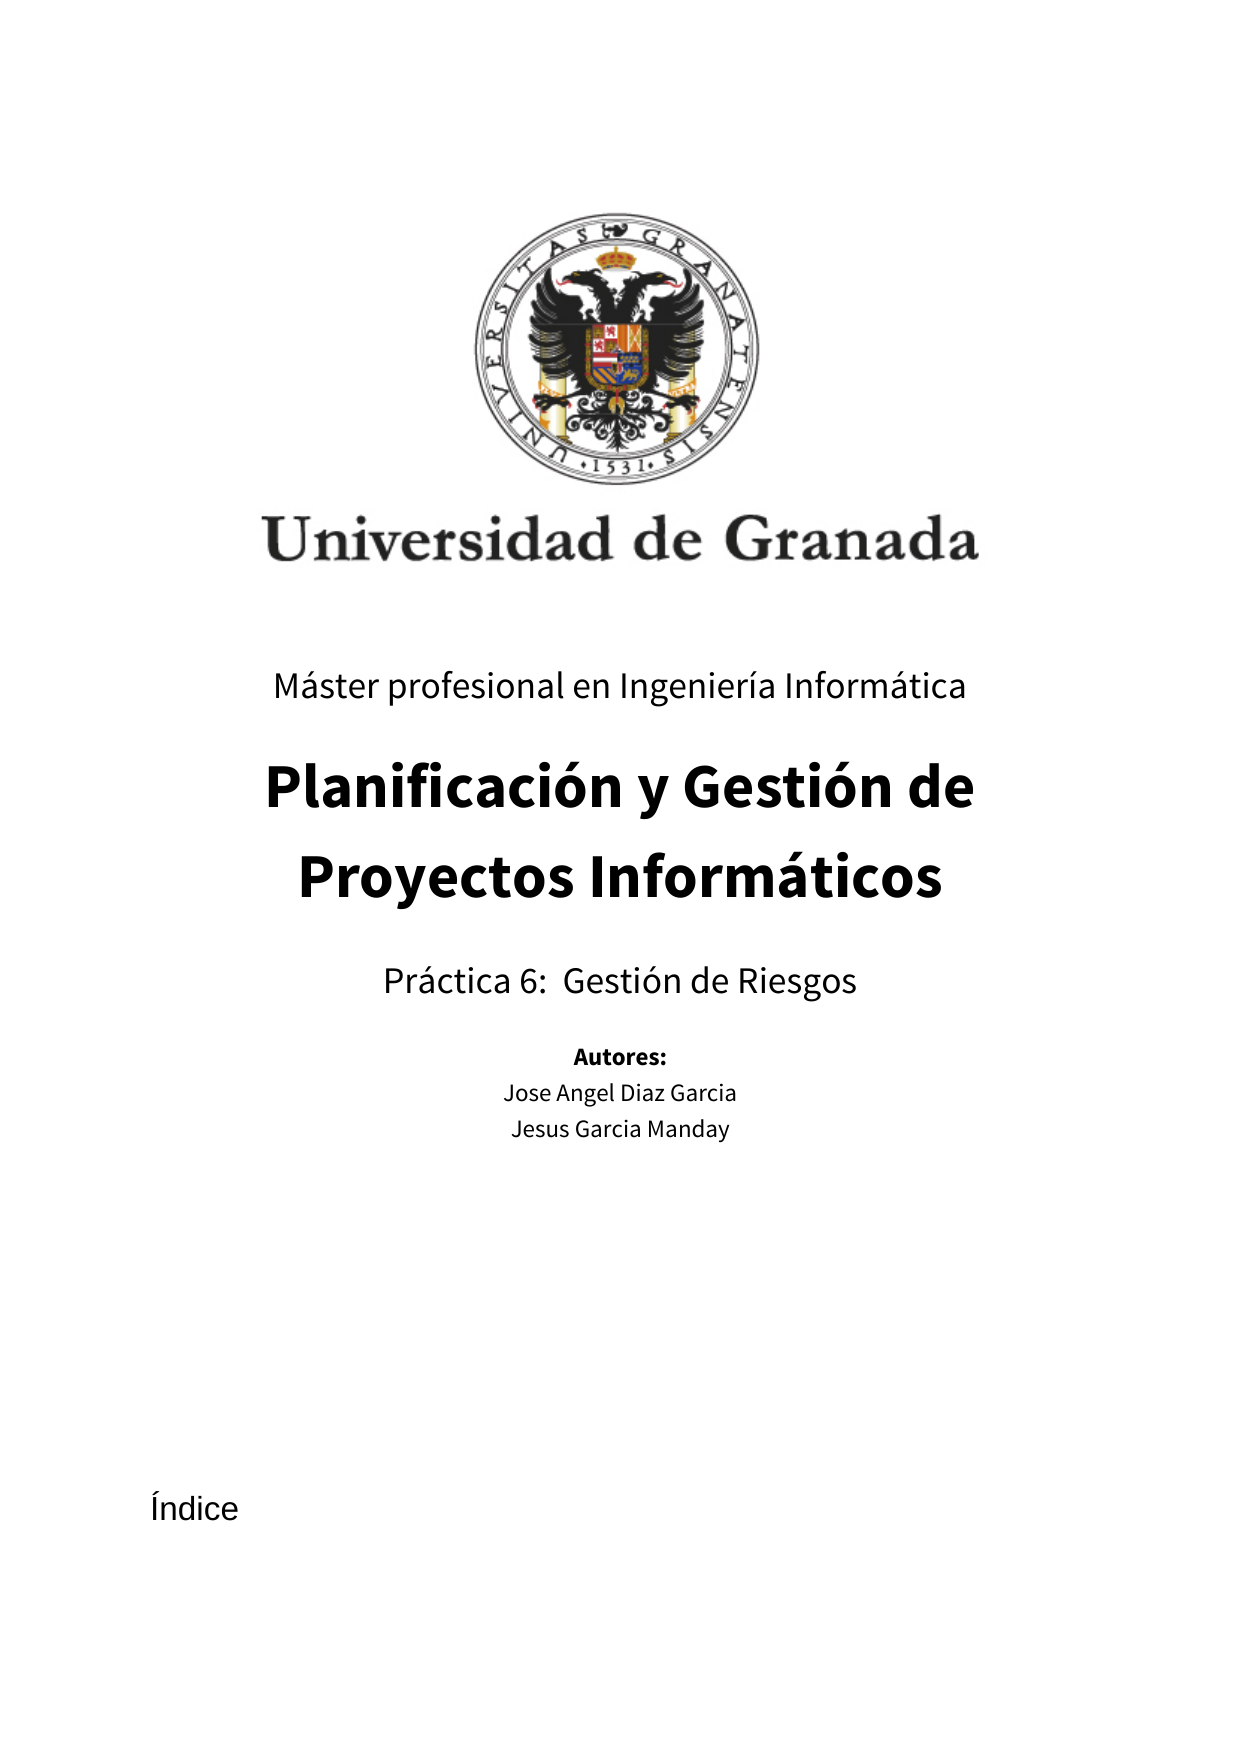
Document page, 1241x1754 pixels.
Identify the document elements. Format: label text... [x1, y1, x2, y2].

subtitle Índice [150, 1489, 1090, 1527]
text Autores: [150, 1041, 1090, 1072]
text Jose Angel Diaz Garcia [150, 1077, 1090, 1108]
text Práctica 6: Gestión de Riesgos [150, 956, 1090, 1003]
text Planificación y Gestión de Proyectos Informáticos [150, 746, 1090, 914]
text Jesus Garcia Manday [150, 1113, 1090, 1144]
picture [150, 150, 1091, 627]
text Máster profesional en Ingeniería Informática [150, 661, 1090, 708]
